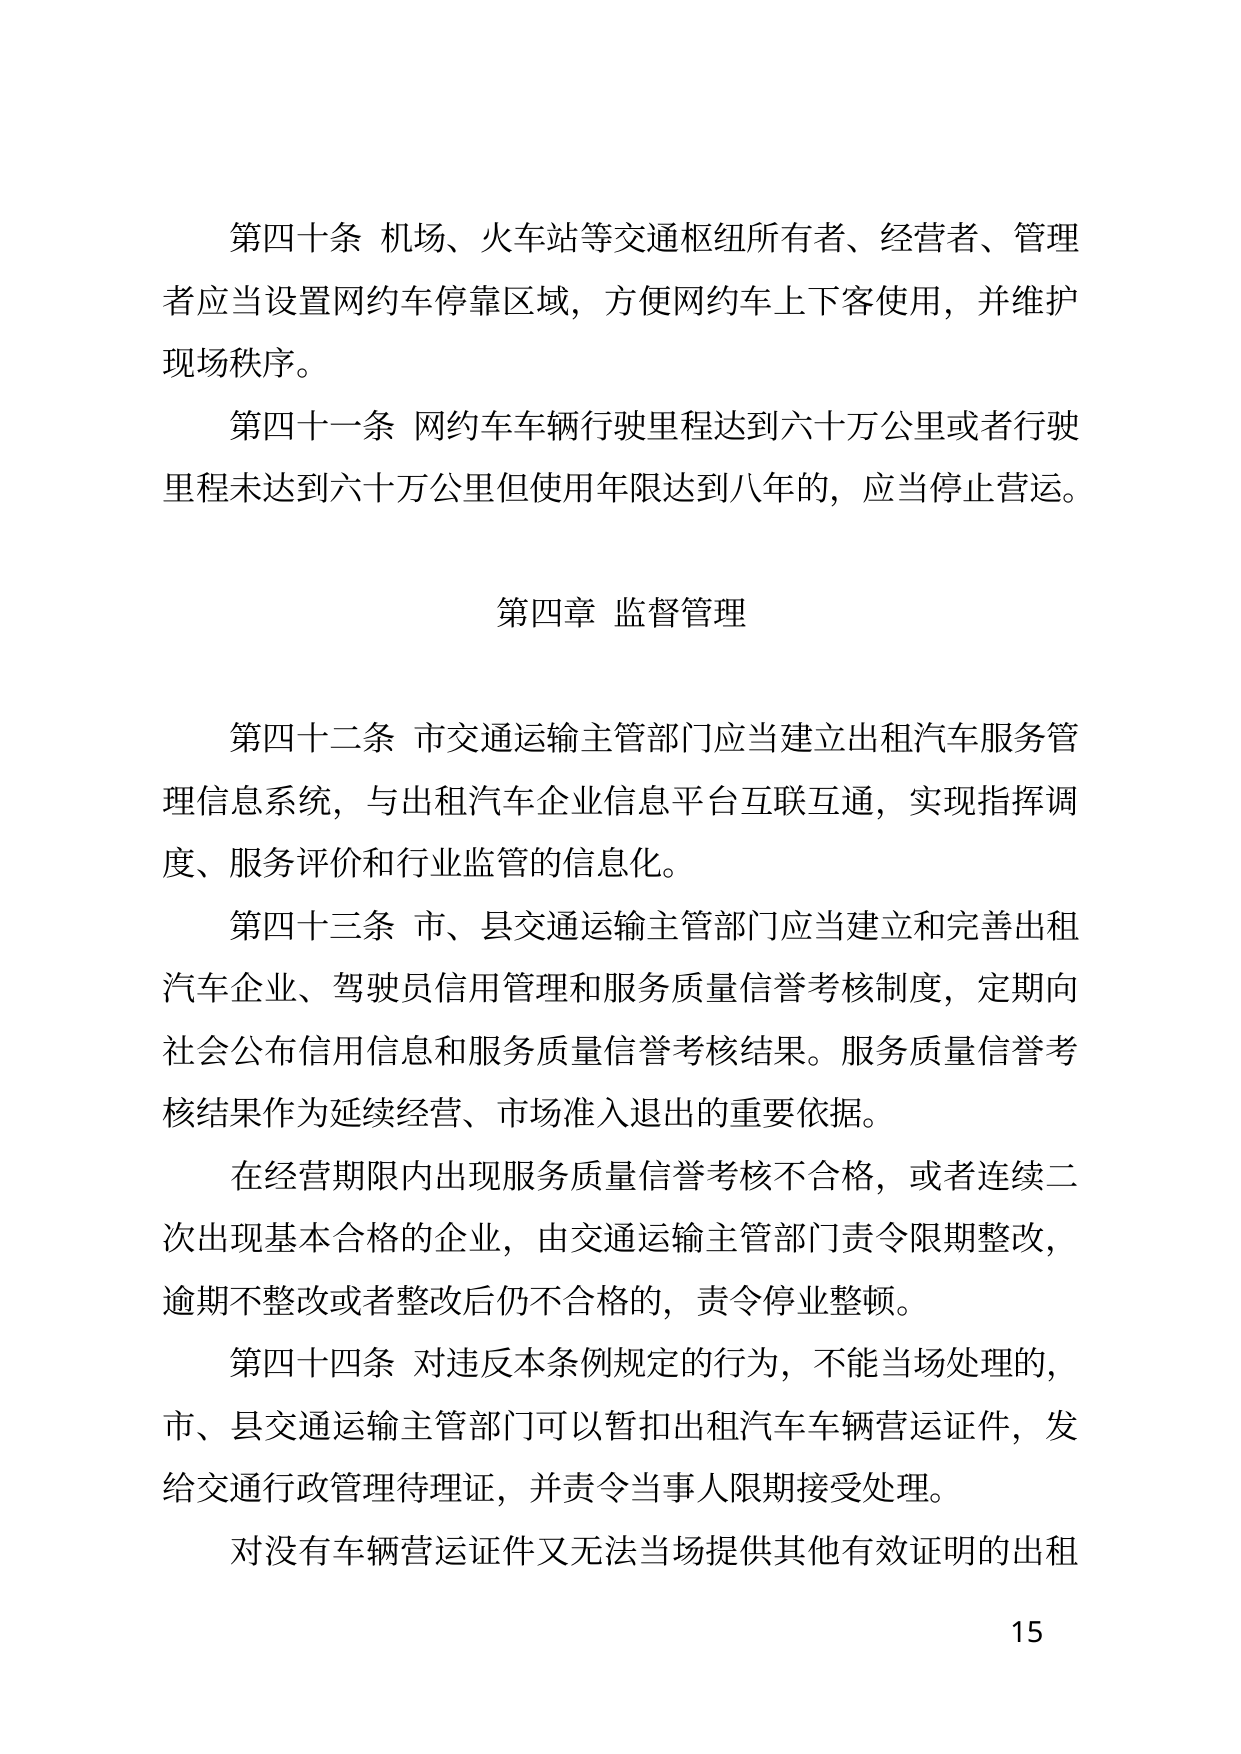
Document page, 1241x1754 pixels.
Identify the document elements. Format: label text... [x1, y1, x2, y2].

text 第四章 监督管理 [162, 576, 1081, 638]
text 第四十条 机场、火车站等交通枢纽所有者、经营者、管理者应当设置网约车停靠区域，方便网约车上下客使用，并维护现场秩序。 [162, 201, 1081, 388]
text 第四十二条 市交通运输主管部门应当建立出租汽车服务管理信息系统，与出租汽车企业信息平台互联互通，实现指挥调度、服务评价和行业监管的信息化。 [162, 701, 1081, 888]
text 在经营期限内出现服务质量信誉考核不合格，或者连续二次出现基本合格的企业，由交通运输主管部门责令限期整改，逾期不整改或者整改后仍不合格的，责令停业整顿。 [162, 1138, 1081, 1326]
text 第四十四条 对违反本条例规定的行为，不能当场处理的，市、县交通运输主管部门可以暂扣出租汽车车辆营运证件，发给交通行政管理待理证，并责令当事人限期接受处理。 [162, 1326, 1081, 1513]
text 第四十三条 市、县交通运输主管部门应当建立和完善出租汽车企业、驾驶员信用管理和服务质量信誉考核制度，定期向社会公布信用信息和服务质量信誉考核结果。服务质量信誉考核结果作为延续经营、市场准入退出的重要依据。 [162, 888, 1081, 1138]
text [162, 1513, 1081, 1576]
text 第四十一条 网约车车辆行驶里程达到六十万公里或者行驶里程未达到六十万公里但使用年限达到八年的，应当停止营运。 [162, 388, 1081, 513]
